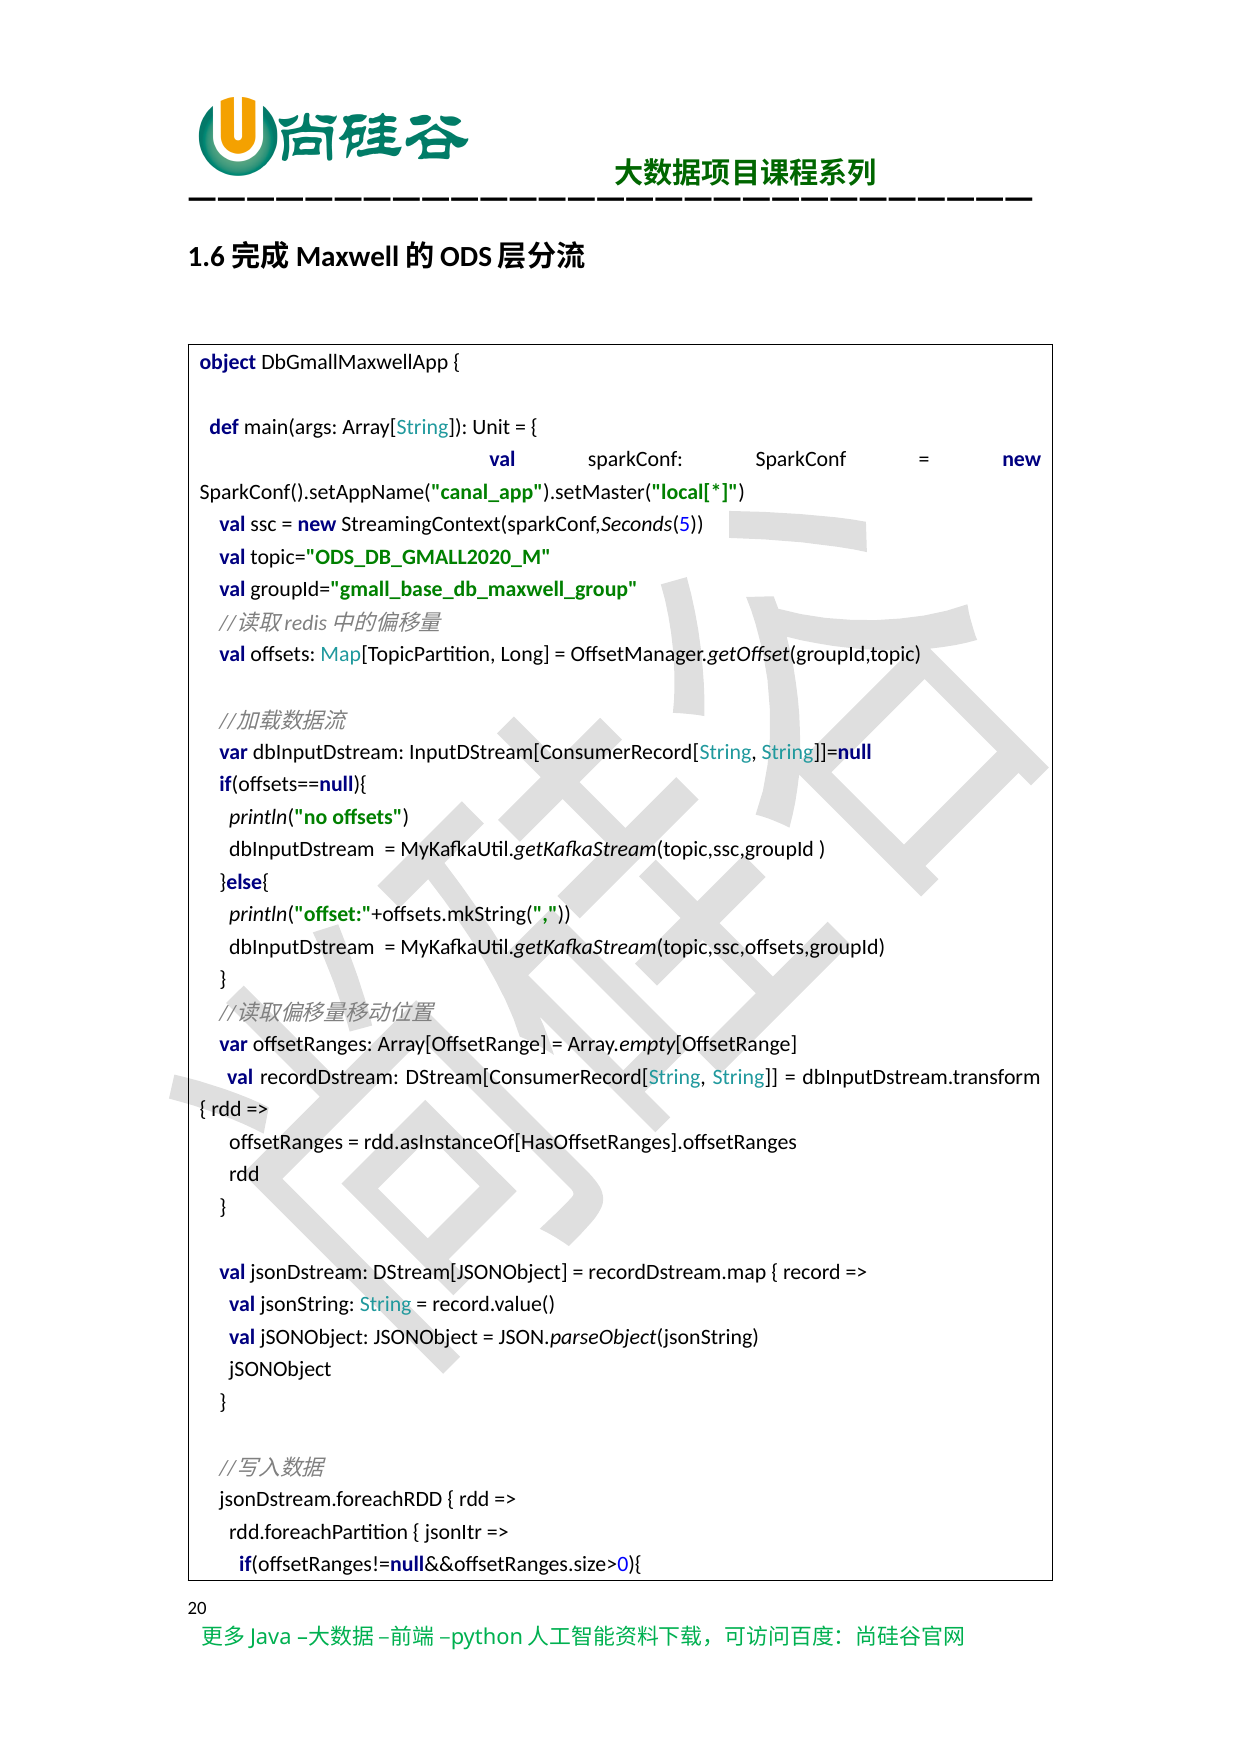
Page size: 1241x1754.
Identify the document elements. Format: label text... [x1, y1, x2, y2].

subtitle 1.6 完成Maxwell的ODS层分流 [187, 221, 1053, 286]
picture [187, 88, 476, 184]
